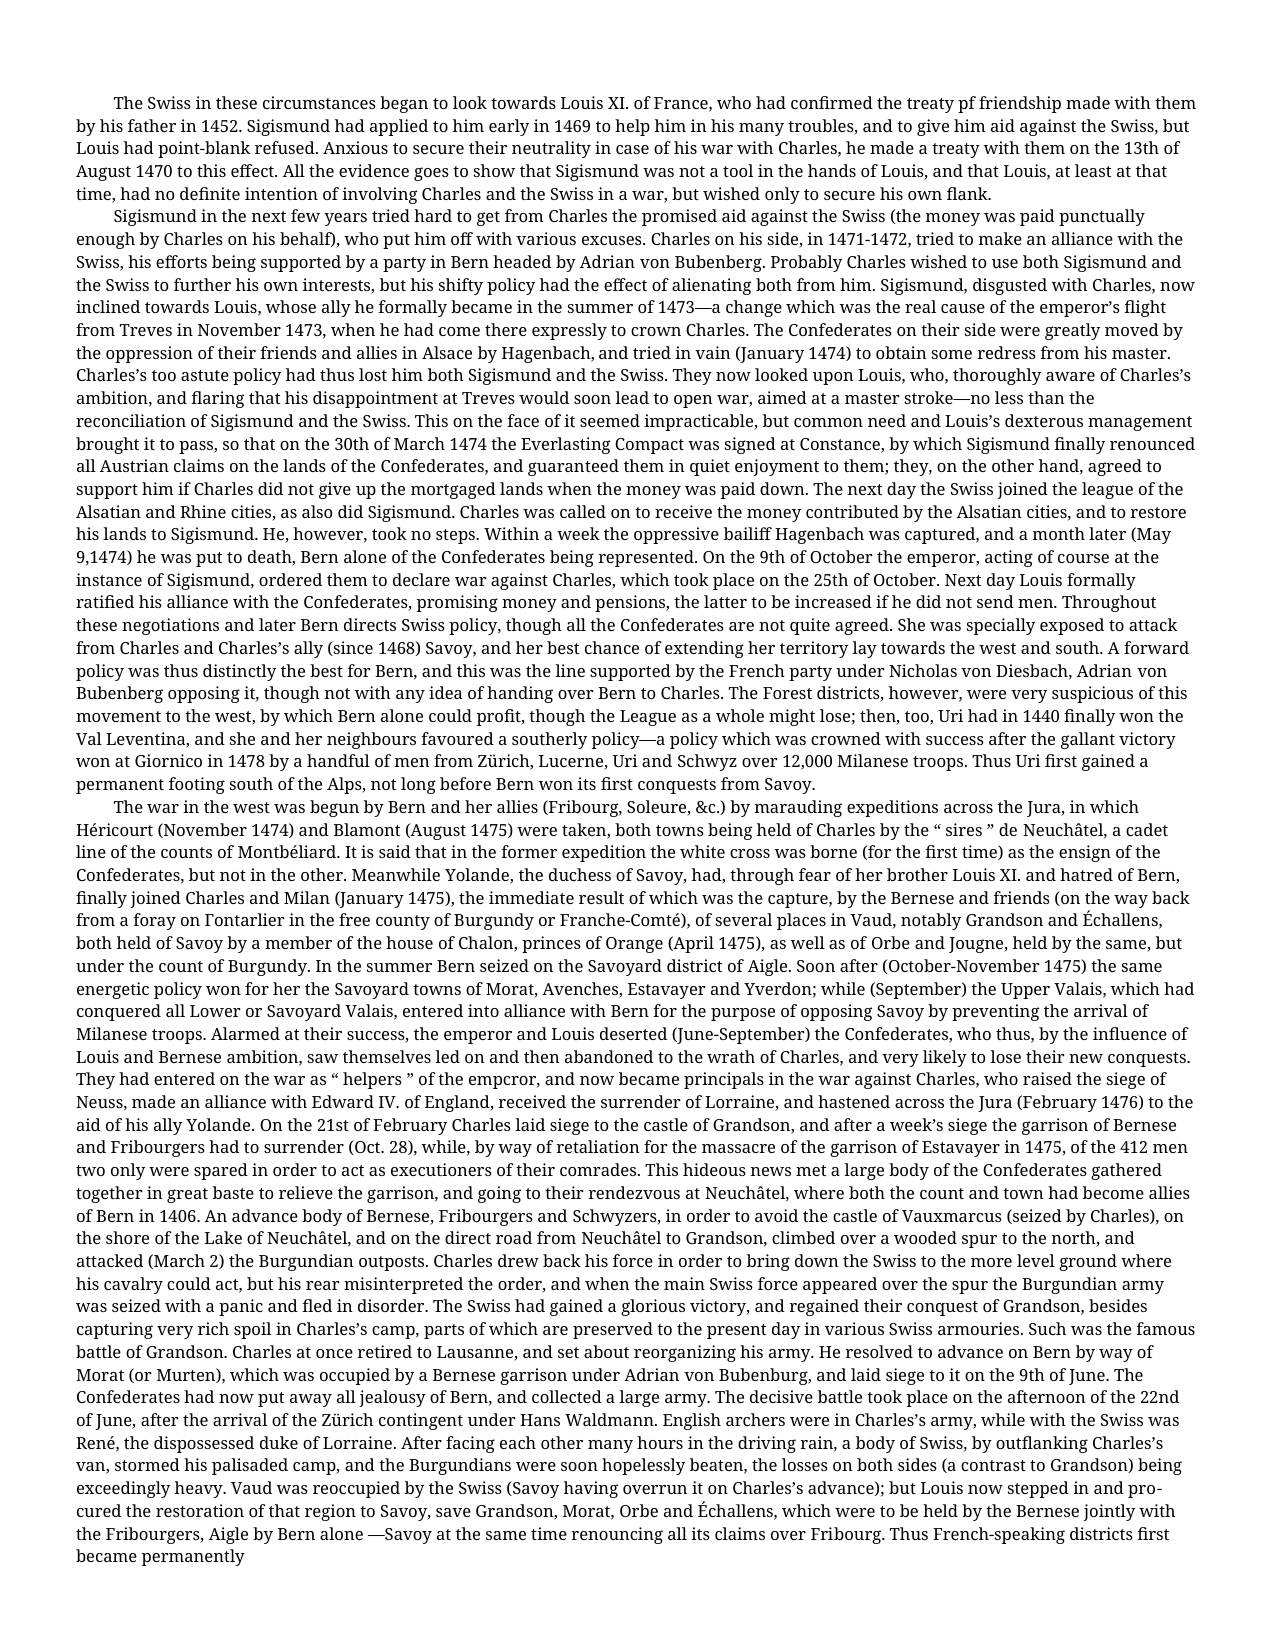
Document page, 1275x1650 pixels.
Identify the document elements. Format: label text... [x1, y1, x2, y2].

text The war in the west was begun by Bern and her allies (Fribourg, Soleure, &c.) by marauding expeditions across the Jura, in which Héricourt (November 1474) and Blamont (August 1475) were taken, both towns being held of Charles by the “ sires ” de Neuchâtel, a cadet line of the counts of Montbéliard. It is said that in the former expedition the white cross was borne (for the first time) as the ensign of the Confederates, but not in the other. Meanwhile Yolande, the duchess of Savoy, had, through fear of her brother Louis XI. and hatred of Bern, finally joined Charles and Milan (January 1475), the immediate result of which was the capture, by the Bernese and friends (on the way back from a foray on Γontarlier in the free county of Burgundy or Franche-Comté), of several places in Vaud, notably Grandson and Échallens, both held of Savoy by a member of the house of Chalon, princes of Orange (April 1475), as well as of Orbe and Jougne, held by the same, but under the count of Burgundy. In the summer Bern seized on the Savoyard district of Aigle. Soon after (October-November 1475) the same energetic policy won for her the Savoyard towns of Morat, Avenches, Estavayer and Yverdon; while (September) the Upper Valais, which had conquered all Lower or Savoyard Valais, entered into alliance with Bern for the purpose of opposing Savoy by preventing the arrival of Milanese troops. Alarmed at their success, the emperor and Louis deserted (June-September) the Confederates, who thus, by the influence of Louis and Bernese ambition, saw themselves led on and then abandoned to the wrath of Charles, and very likely to lose their new conquests. They had entered on the war as “ helpers ” of the empcror, and now became principals in the war against Charles, who raised the siege of Neuss, made an alliance with Edward IV. of England, received the surrender of Lorraine, and hastened across the Jura (February 1476) to the aid of his ally Yolande. On the 21st of February Charles laid siege to the castle of Grandson, and after a week’s siege the garrison of Bernese and Fribourgers had to surrender (Oct. 28), while, by way of retaliation for the massacre of the garrison of Estavayer in 1475, of the 412 men two only were spared in order to act as executioners of their comrades. This hideous news met a large body of the Confederates gathered together in great baste to relieve the garrison, and going to their rendezvous at Neuchâtel, where both the count and town had become allies of Bern in 1406. An advance body of Bernese, Fribourgers and Schwyzers, in order to avoid the castle of Vauxmarcus (seized by Charles), on the shore of the Lake of Neuchâtel, and on the direct road from Neuchâtel to Grandson, climbed over a wooded spur to the north, and attacked (March 2) the Burgundian outposts. Charles drew back his force in order to bring down the Swiss to the more level ground where his cavalry could act, but his rear misinterpreted the order, and when the main Swiss force appeared over the spur the Burgundian army was seized with a panic and fled in disorder. The Swiss had gained a glorious victory, and regained their conquest of Grandson, besides capturing very rich spoil in Charles’s camp, parts of which are preserved to the present day in various Swiss armouries. Such was the famous battle of Grandson. Charles at once retired to Lausanne, and set about reorganizing his army. He resolved to advance on Bern by way of Morat (or Murten), which was occupied by a Bernese garrison under Adrian von Bubenburg, and laid siege to it on the 9th of June. The Confederates had now put away all jealousy of Bern, and collected a large army. The decisive battle took place on the afternoon of the 22nd of June, after the arrival of the Zürich contingent under Hans Waldmann. English archers were in Charles’s army, while with the Swiss was René, the dispossessed duke of Lorraine. After facing each other many hours in the driving rain, a body of Swiss, by outflanking Charles’s van, stormed his palisaded camp, and the Burgundians were soon hopelessly beaten, the losses on both sides (a contrast to Grandson) being exceedingly heavy. Vaud was reoccupied by the Swiss (Savoy having overrun it on Charles’s advance); but Louis now stepped in and procured the restoration of that region to Savoy, save Grandson, Morat, Orbe and Échallens, which were to be held by the Bernese jointly with the Fribourgers, Aigle by Bern alone —Savoy at the same time renouncing all its claims over Fribourg. Thus French-speaking districts first became permanently [76, 796, 1198, 1568]
text The Swiss in these circumstances began to look towards Louis XI. of France, who had confirmed the treaty pf friendship made with them by his father in 1452. Sigismund had applied to him early in 1469 to help him in his many troubles, and to give him aid against the Swiss, but Louis had point-blank refused. Anxious to secure their neutrality in case of his war with Charles, he made a treaty with them on the 13th of August 1470 to this effect. All the evidence goes to show that Sigismund was not a tool in the hands of Louis, and that Louis, at least at that time, had no definite intention of involving Charles and the Swiss in a war, but wished only to secure his own flank. [76, 92, 1198, 205]
text Sigismund in the next few years tried hard to get from Charles the promised aid against the Swiss (the money was paid punctually enough by Charles on his behalf), who put him off with various excuses. Charles on his side, in 1471-1472, tried to make an alliance with the Swiss, his efforts being supported by a party in Bern headed by Adrian von Bubenberg. Probably Charles wished to use both Sigismund and the Swiss to further his own interests, but his shifty policy had the effect of alienating both from him. Sigismund, disgusted with Charles, now inclined towards Louis, whose ally he formally became in the summer of 1473—a change which was the real cause of the emperor’s flight from Treves in November 1473, when he had come there expressly to crown Charles. The Confederates on their side were greatly moved by the oppression of their friends and allies in Alsace by Hagenbach, and tried in vain (January 1474) to obtain some redress from his master. Charles’s too astute policy had thus lost him both Sigismund and the Swiss. They now looked upon Louis, who, thoroughly aware of Charles’s ambition, and flaring that his disappointment at Treves would soon lead to open war, aimed at a master stroke—no less than the reconciliation of Sigismund and the Swiss. This on the face of it seemed impracticable, but common need and Louis’s dexterous management brought it to pass, so that on the 30th of March 1474 the Everlasting Compact was signed at Constance, by which Sigismund finally renounced all Austrian claims on the lands of the Confederates, and guaranteed them in quiet enjoyment to them; they, on the other hand, agreed to support him if Charles did not give up the mortgaged lands when the money was paid down. The next day the Swiss joined the league of the Alsatian and Rhine cities, as also did Sigismund. Charles was called on to receive the money contributed by the Alsatian cities, and to restore his lands to Sigismund. He, however, took no steps. Within a week the oppressive bailiff Hagenbach was captured, and a month later (May 9,1474) he was put to death, Bern alone of the Confederates being represented. On the 9th of October the emperor, acting of course at the instance of Sigismund, ordered them to declare war against Charles, which took place on the 25th of October. Next day Louis formally ratified his alliance with the Confederates, promising money and pensions, the latter to be increased if he did not send men. Throughout these negotiations and later Bern directs Swiss policy, though all the Confederates are not quite agreed. She was specially exposed to attack from Charles and Charles’s ally (since 1468) Savoy, and her best chance of extending her territory lay towards the west and south. A forward policy was thus distinctly the best for Bern, and this was the line supported by the French party under Nicholas von Diesbach, Adrian von Bubenberg opposing it, though not with any idea of handing over Bern to Charles. The Forest districts, however, were very suspicious of this movement to the west, by which Bern alone could profit, though the League as a whole might lose; then, too, Uri had in 1440 finally won the Val Leventina, and she and her neighbours favoured a southerly policy—a policy which was crowned with success after the gallant victory won at Giornico in 1478 by a handful of men from Zürich, Lucerne, Uri and Schwyz over 12,000 Milanese troops. Thus Uri first gained a permanent footing south of the Alps, not long before Bern won its first conquests from Savoy. [76, 205, 1198, 796]
